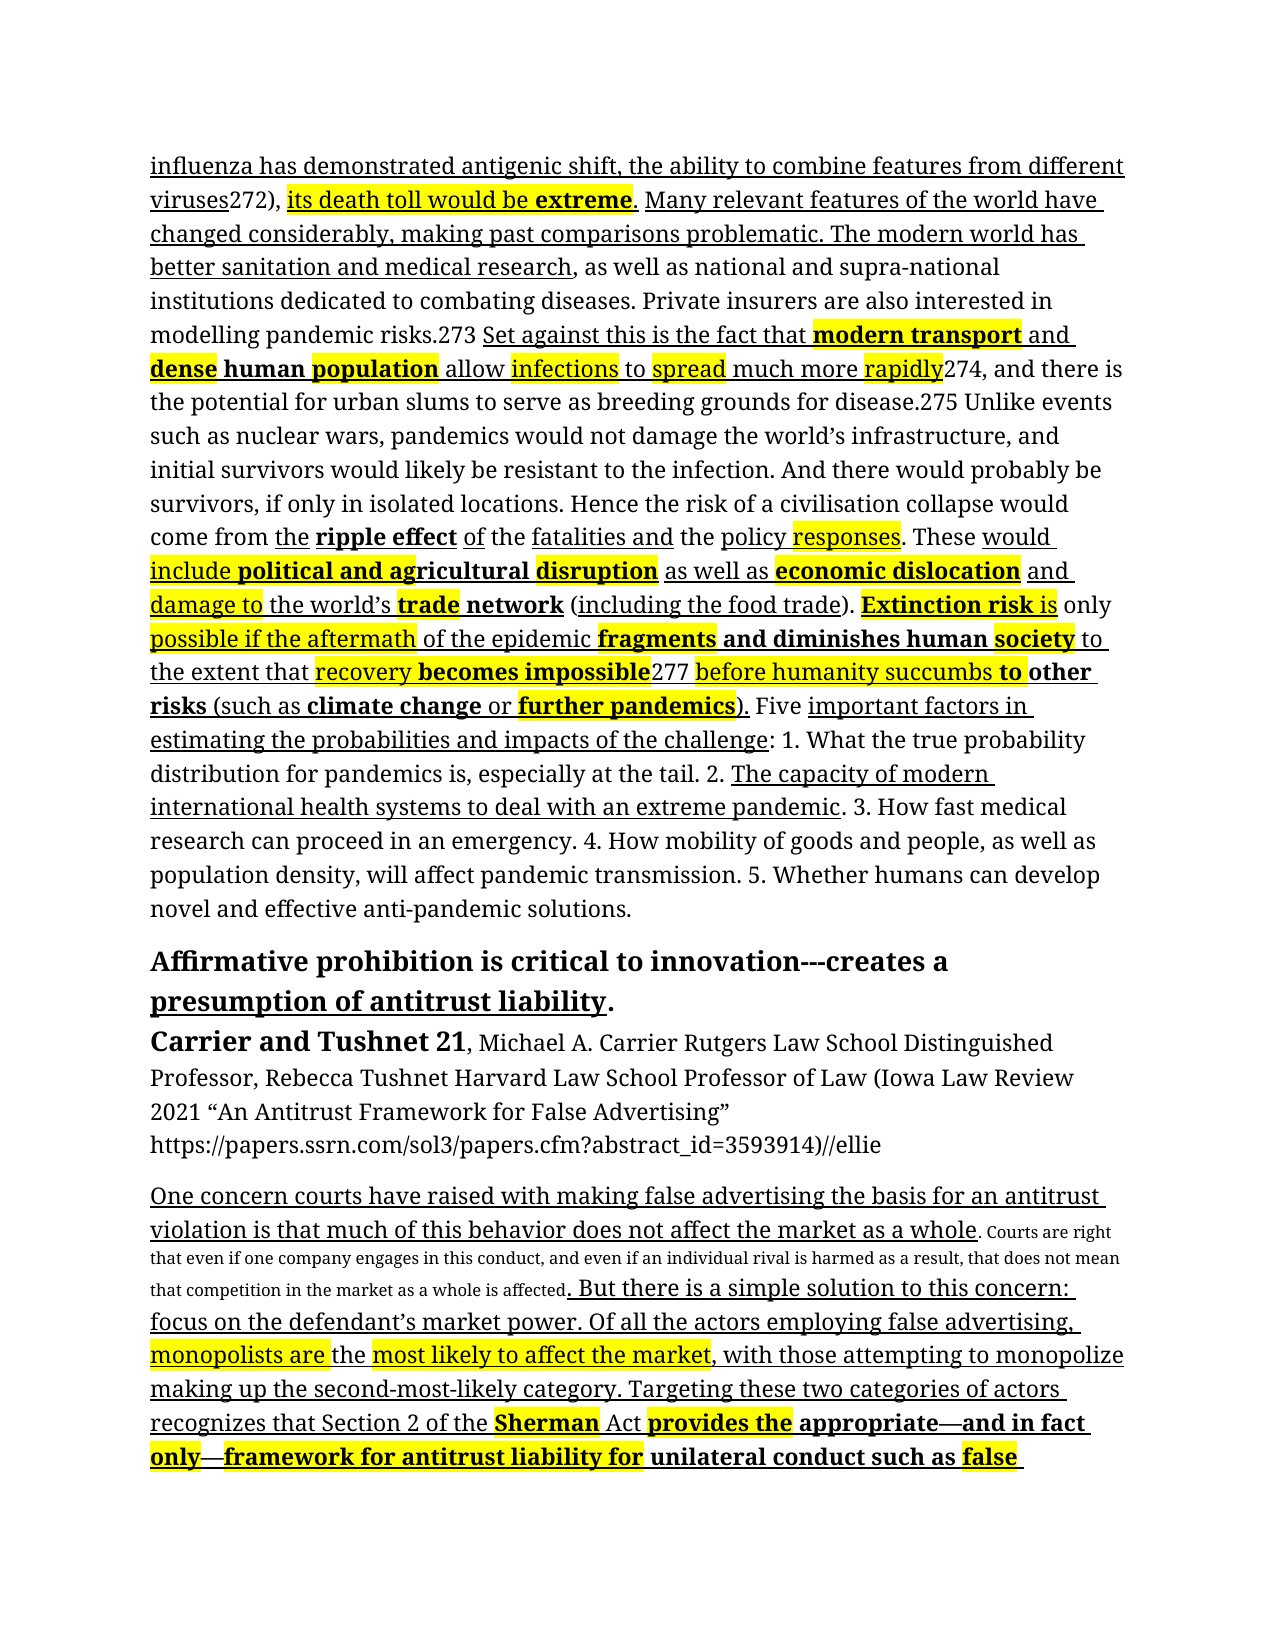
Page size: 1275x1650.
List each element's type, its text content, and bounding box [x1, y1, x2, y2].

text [150, 178, 1125, 924]
subtitle Affirmative prohibition is critical to innovation---creates a presumption of antitrust liability. [150, 943, 1125, 1019]
text Carrier and Tushnet 21, Michael A. Carrier Rutgers Law School Distinguished Professor, Rebecca Tushnet Harvard Law School Professor of Law (Iowa Law Review 2021 “An Antitrust Framework for False Advertising” https://papers.ssrn.com/sol3/papers.cfm?abstract_id=3593914)//ellie [150, 1022, 1125, 1161]
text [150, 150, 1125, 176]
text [150, 1180, 1125, 1472]
